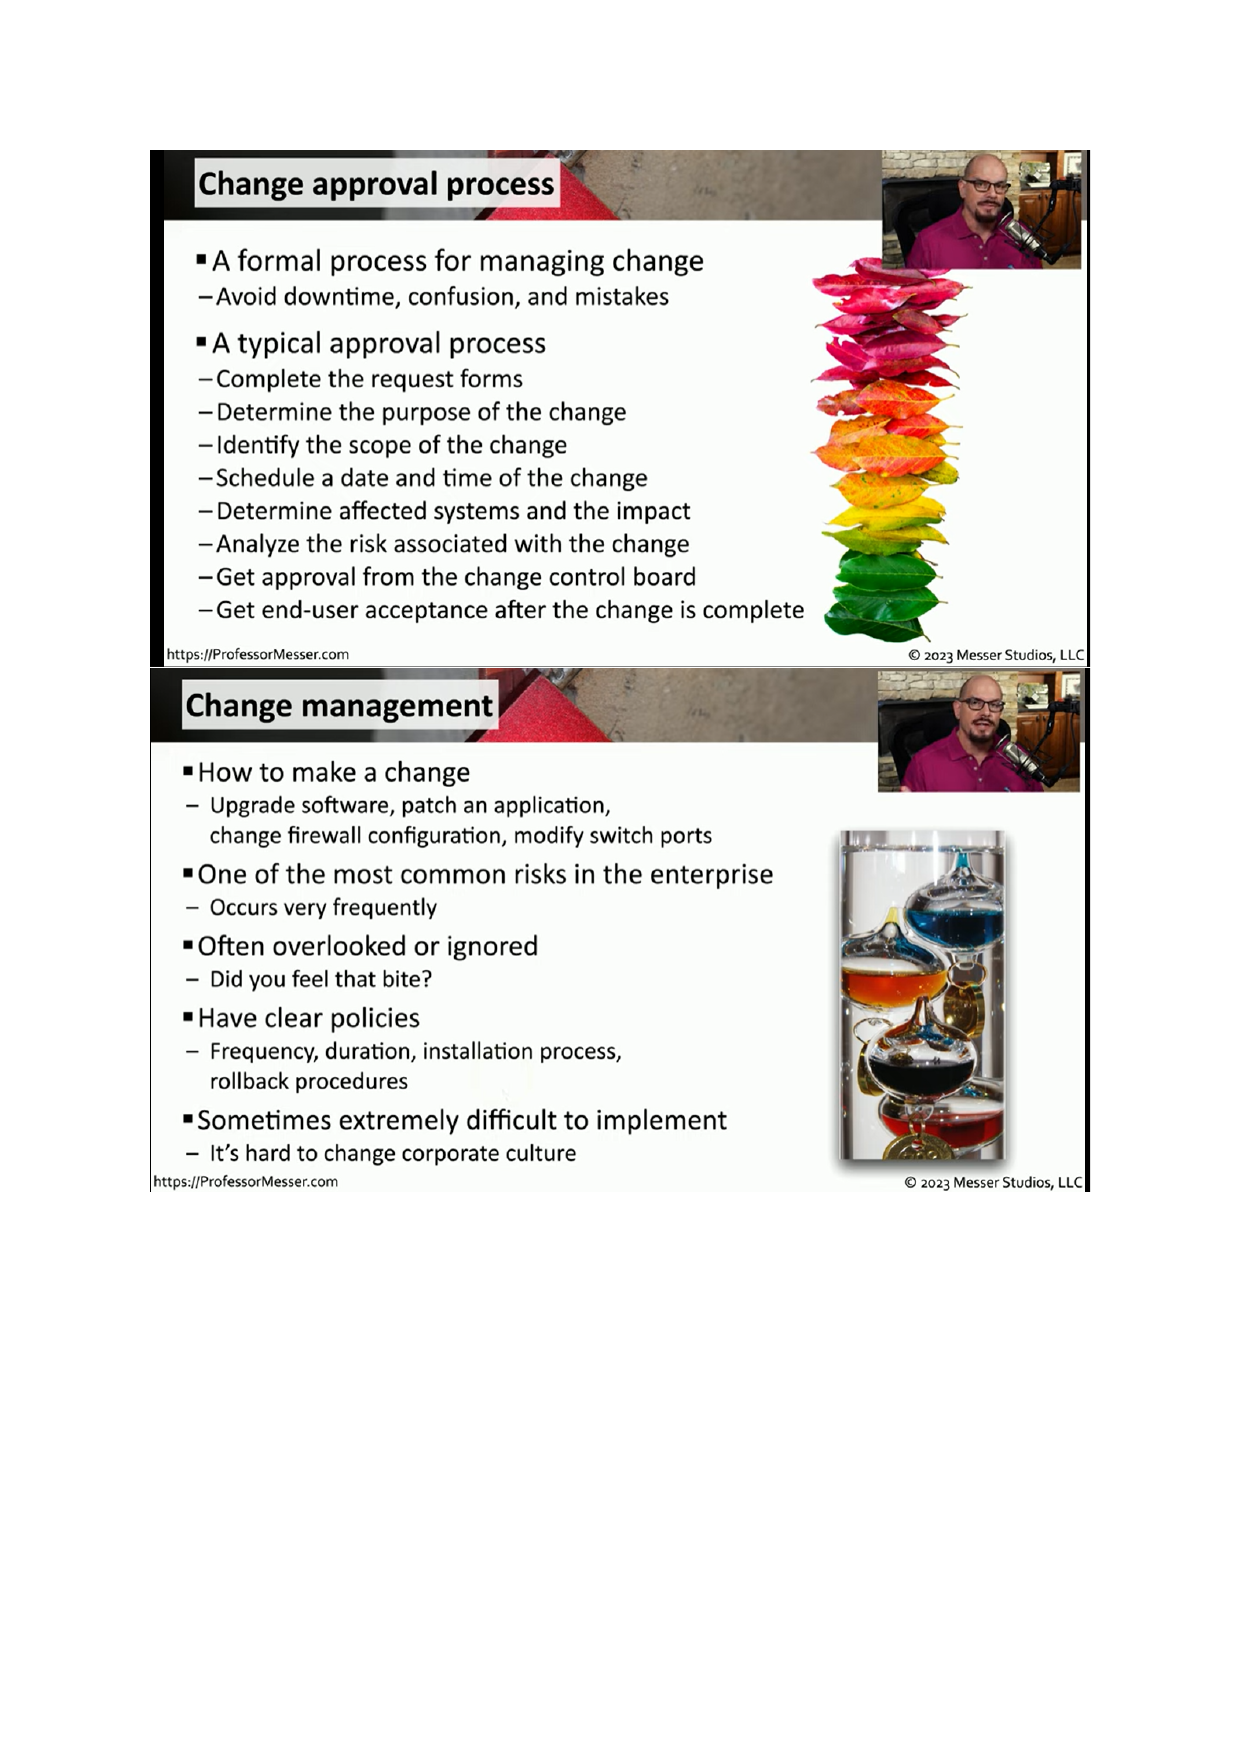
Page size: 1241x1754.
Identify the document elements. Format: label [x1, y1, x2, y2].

picture [150, 668, 1091, 1192]
picture [150, 150, 1091, 667]
